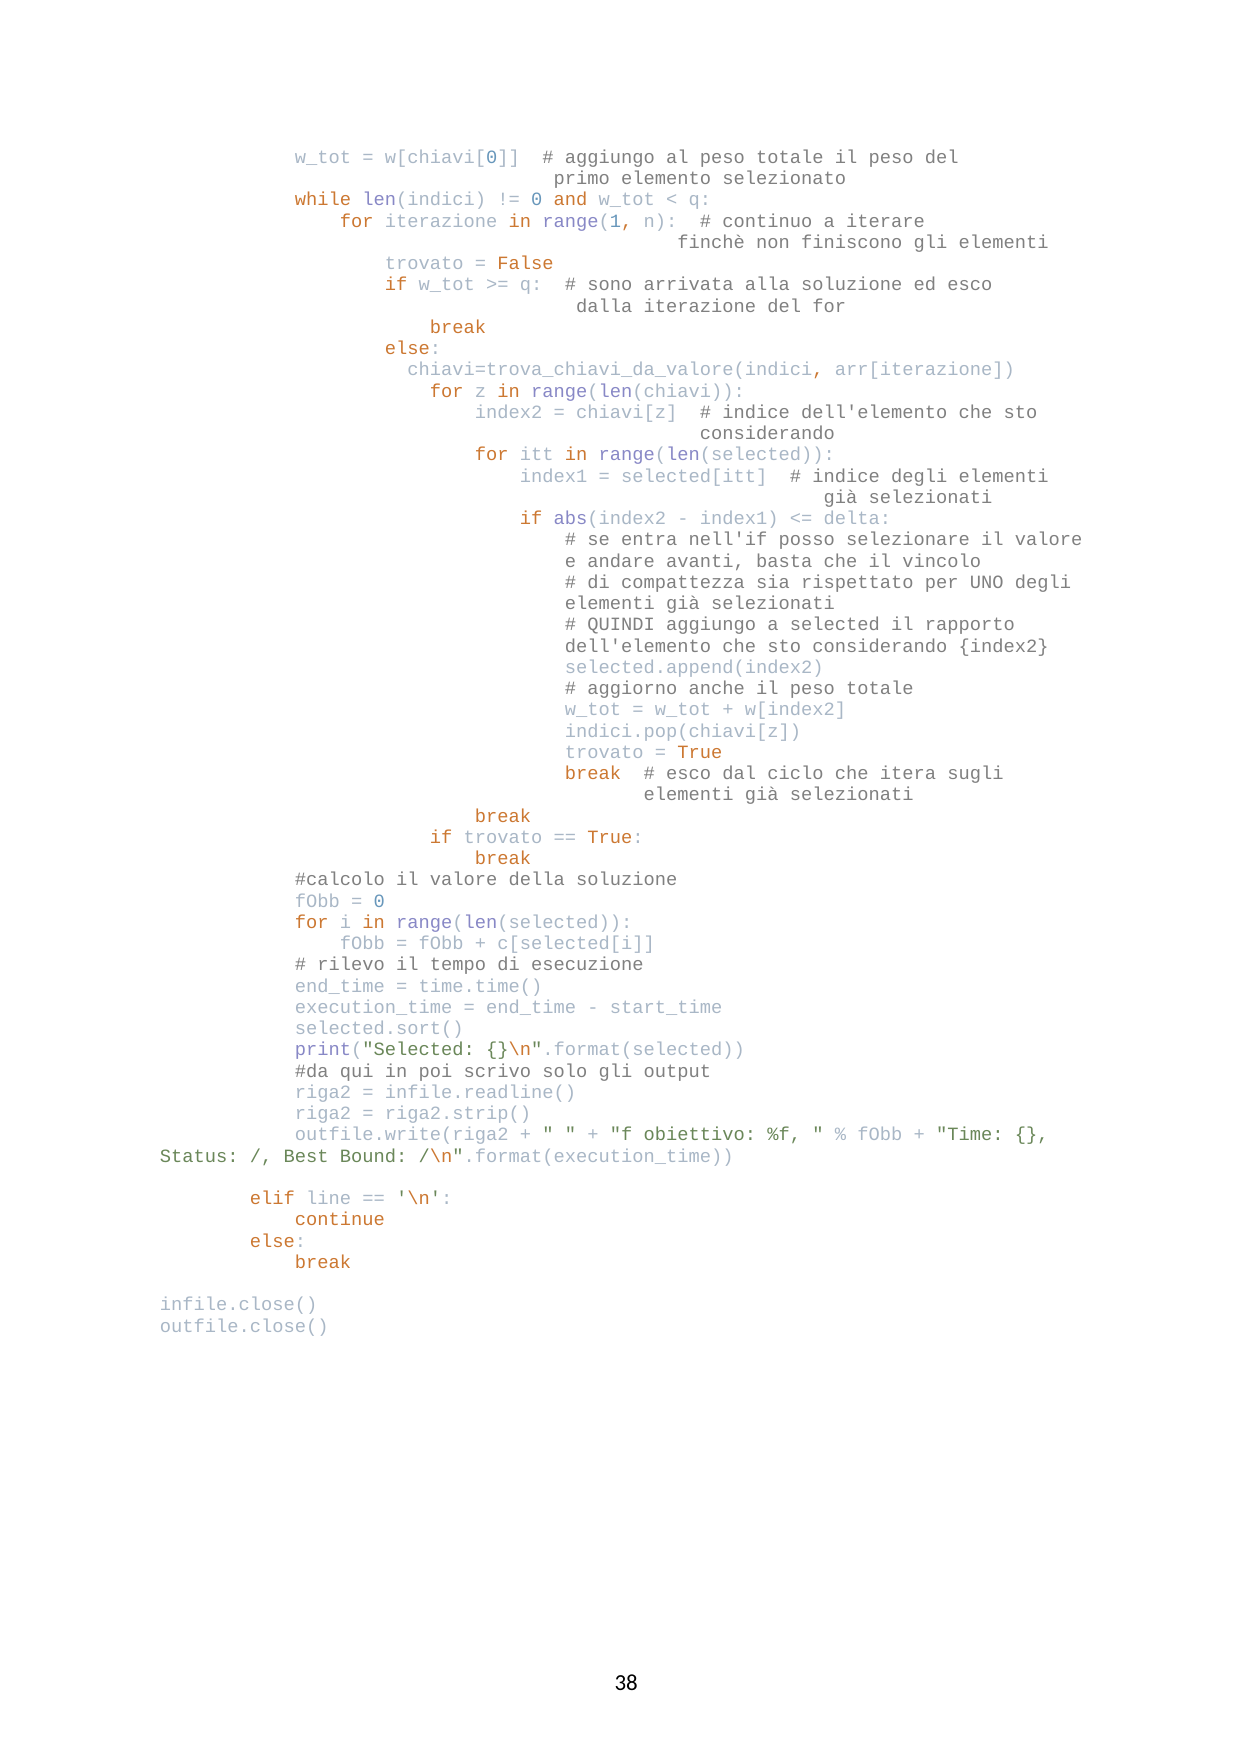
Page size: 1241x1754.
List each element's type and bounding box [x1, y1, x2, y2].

text [159, 148, 1092, 1338]
